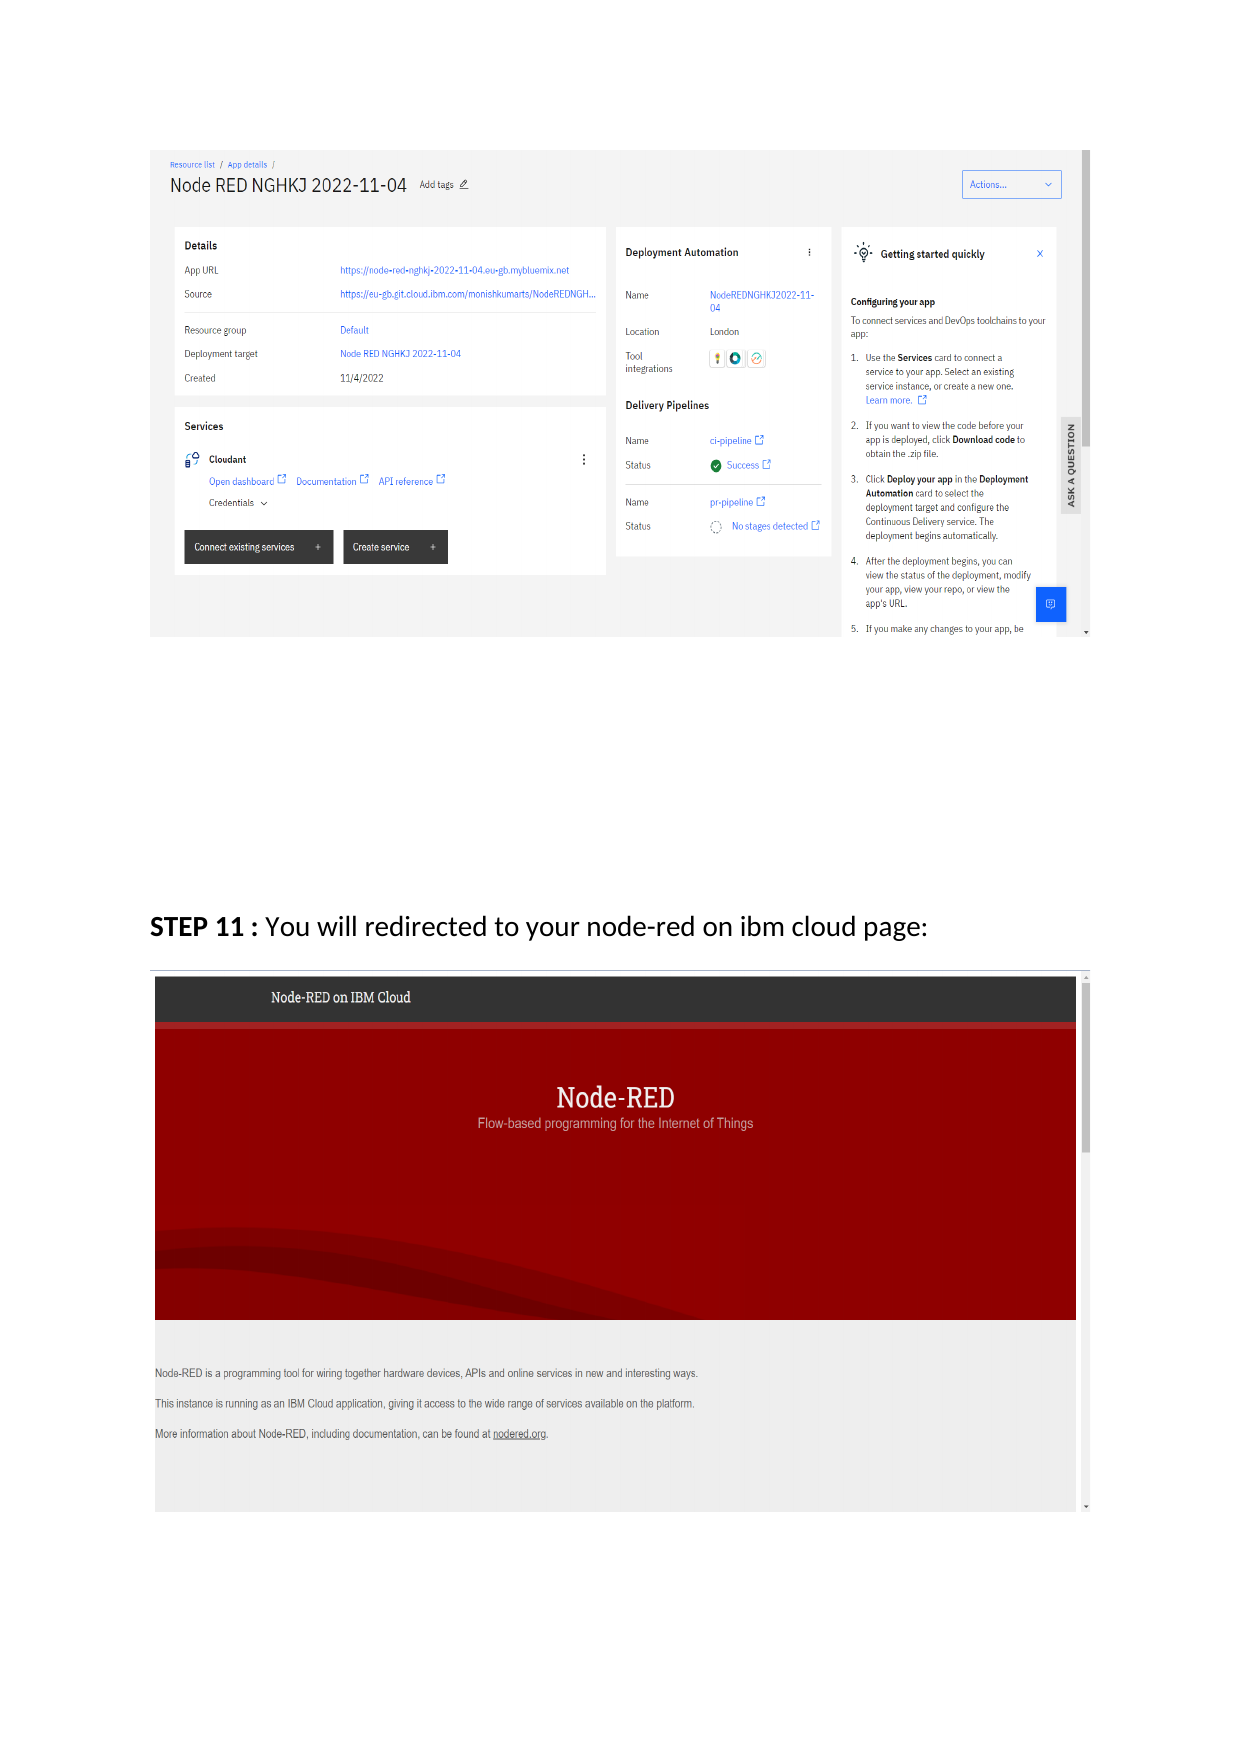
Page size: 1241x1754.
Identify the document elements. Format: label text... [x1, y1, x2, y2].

text STEP 11 : You will redirected to your node-red on ibm cloud page: [150, 908, 1090, 944]
picture [150, 970, 1091, 1512]
picture [150, 150, 1091, 637]
